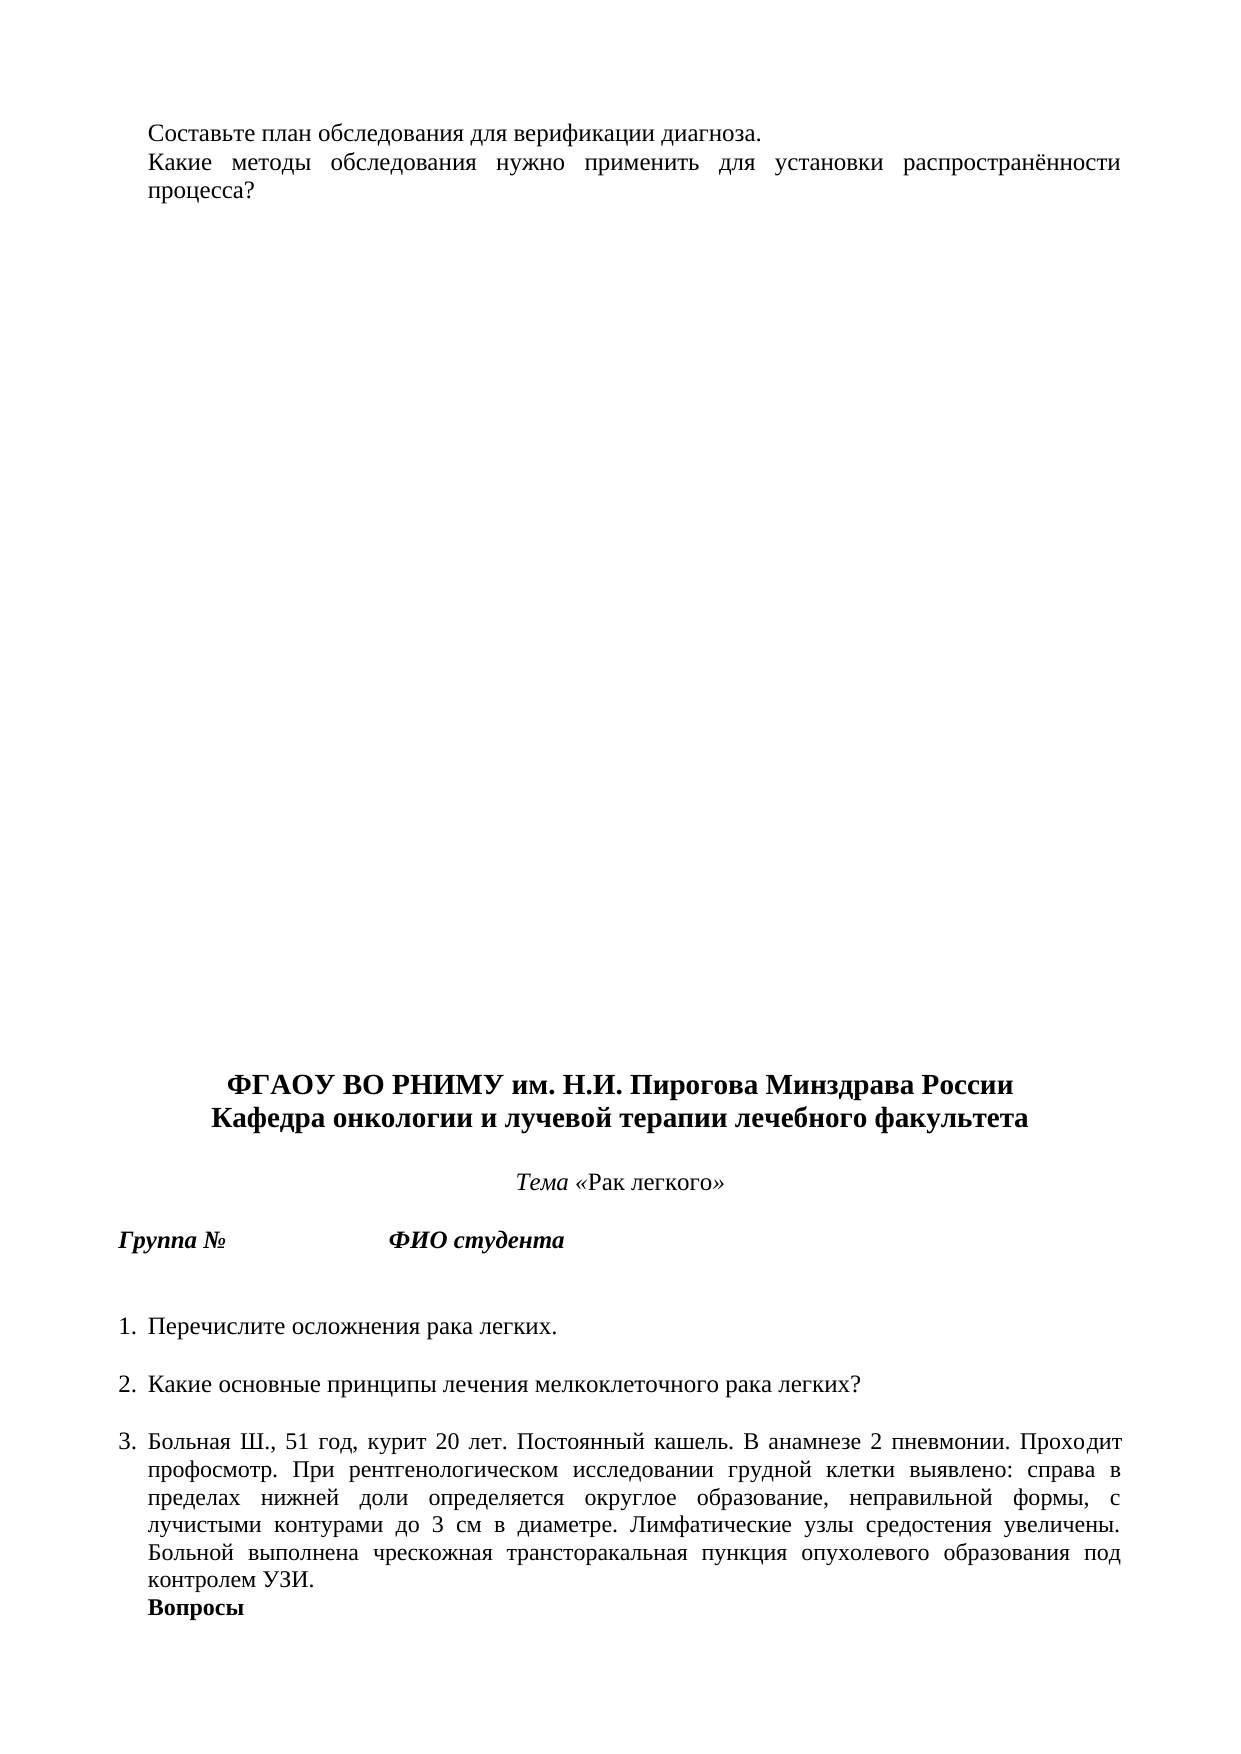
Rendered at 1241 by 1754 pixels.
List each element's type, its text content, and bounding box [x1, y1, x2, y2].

text Кафедра онкологии и лучевой терапии лечебного факультета [118, 1100, 1122, 1134]
list Составьте план обследования для верификации диагноза. [148, 118, 1122, 147]
text Группа № ФИО студента [118, 1225, 1122, 1254]
list Какие основные принципы лечения мелкоклеточного рака легких? [118, 1369, 1122, 1397]
list Перечислите осложнения рака легких. [118, 1311, 1122, 1340]
text ФГАОУ ВО РНИМУ им. Н.И. Пирогова Минздрава России [118, 1067, 1122, 1100]
list Больная Ш., 51 год, курит 20 лет. Постоянный кашель. В анамнезе 2 пневмонии. Проходит профосмотр. При рентгенологическом исследовании грудной клетки выявлено: справа в пределах нижней доли определяется округлое образование, неправильной формы, с лучистыми контурами до 3 см в диаметре. Лимфатические узлы средостения увеличены. Больной выполнена чрескожная трансторакальная пункция опухолевого образования под контролем УЗИ. [118, 1426, 1122, 1593]
text Тема «Рак легкого» [118, 1167, 1122, 1196]
list Вопросы [148, 1593, 1122, 1621]
list Какие методы обследования нужно применить для установки распространённости процесса? [148, 147, 1122, 204]
